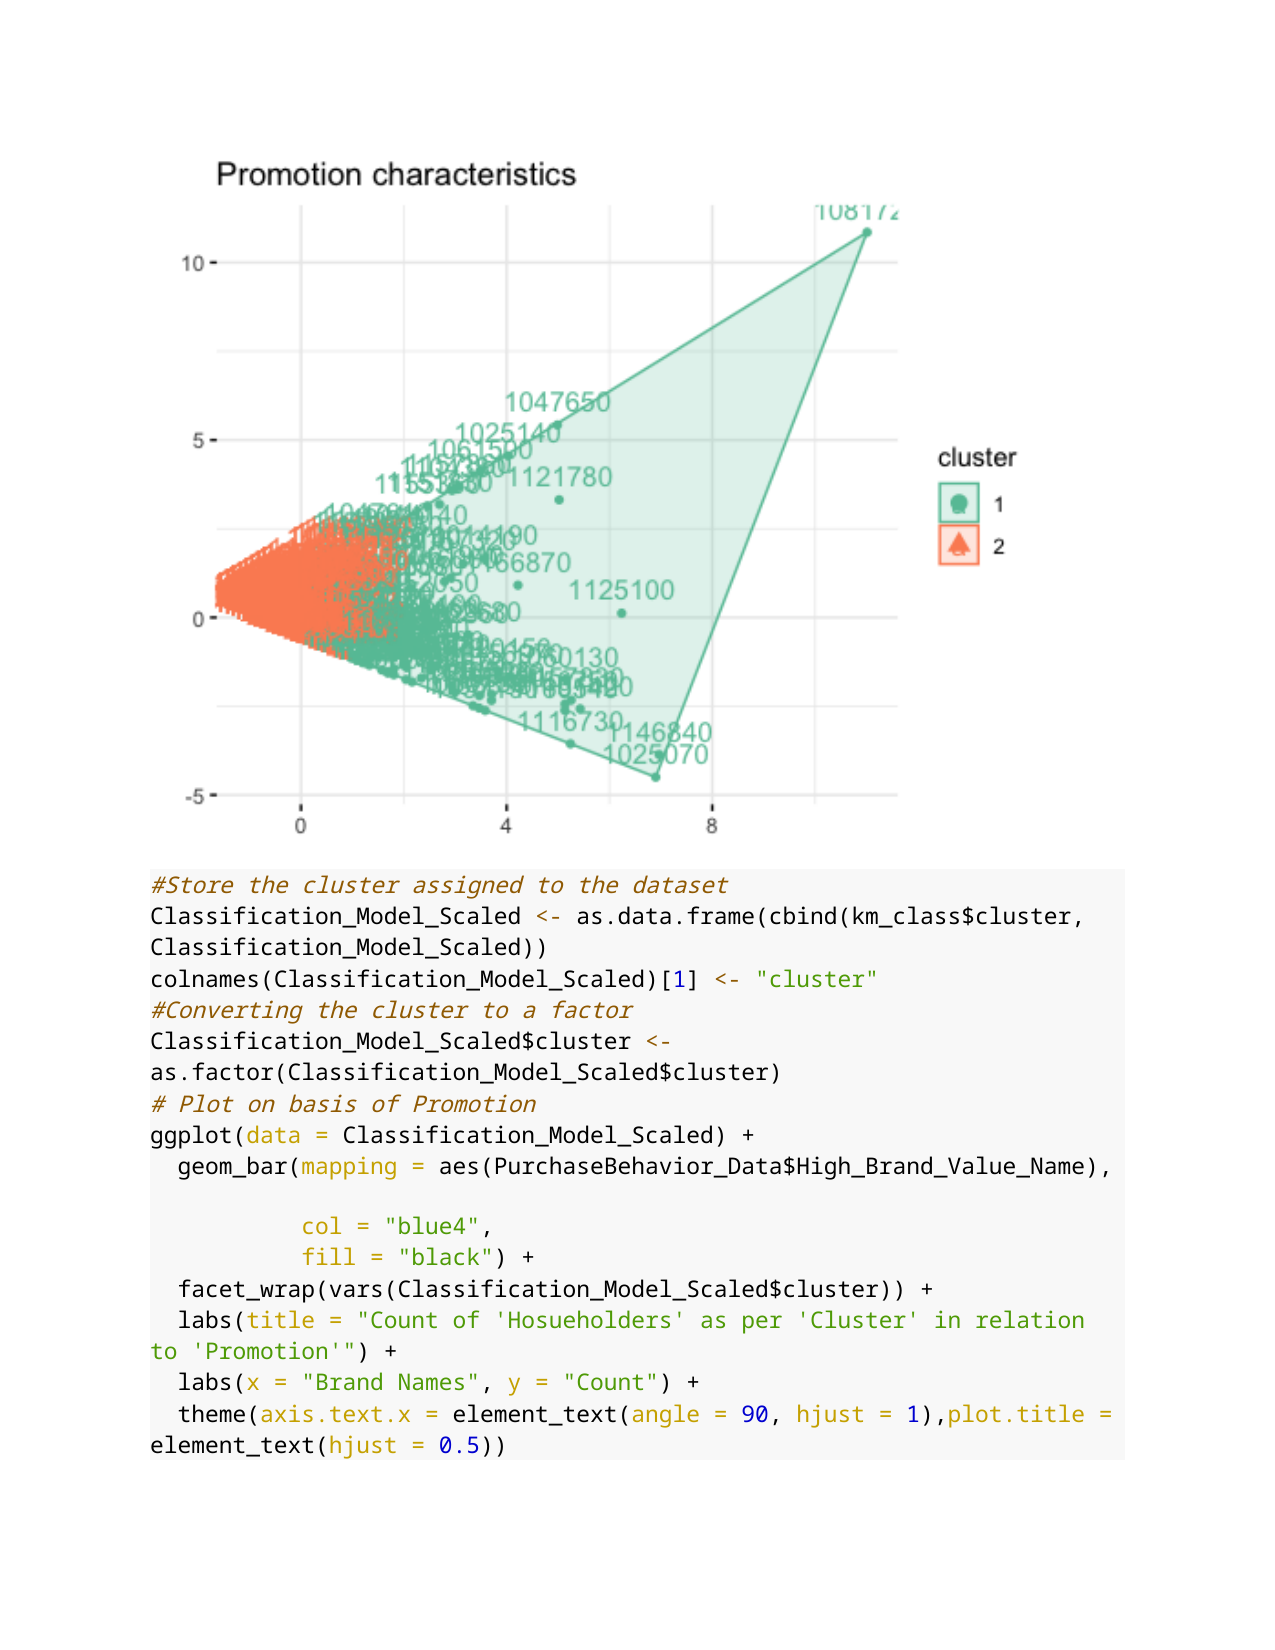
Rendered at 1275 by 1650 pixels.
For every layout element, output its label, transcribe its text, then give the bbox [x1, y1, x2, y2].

text #Store the cluster assigned to the dataset Classification_Model_Scaled <- as.data.frame(cbind(km_class$cluster, Classification_Model_Scaled)) colnames(Classification_Model_Scaled)[1] <- "cluster" #Converting the cluster to a factor Classification_Model_Scaled$cluster <- as.factor(Classification_Model_Scaled$cluster) # Plot on basis of Promotion ggplot(data = Classification_Model_Scaled) + geom_bar(mapping = aes(PurchaseBehavior_Data$High_Brand_Value_Name), col = "blue4", fill = "black") + facet_wrap(vars(Classification_Model_Scaled$cluster)) + labs(title = "Count of 'Hosueholders' as per 'Cluster' in relation to 'Promotion'") + labs(x = "Brand Names", y = "Count") + theme(axis.text.x = element_text(angle = 90, hjust = 1),plot.title = element_text(hjust = 0.5)) [150, 869, 1125, 1460]
picture [168, 150, 1044, 850]
